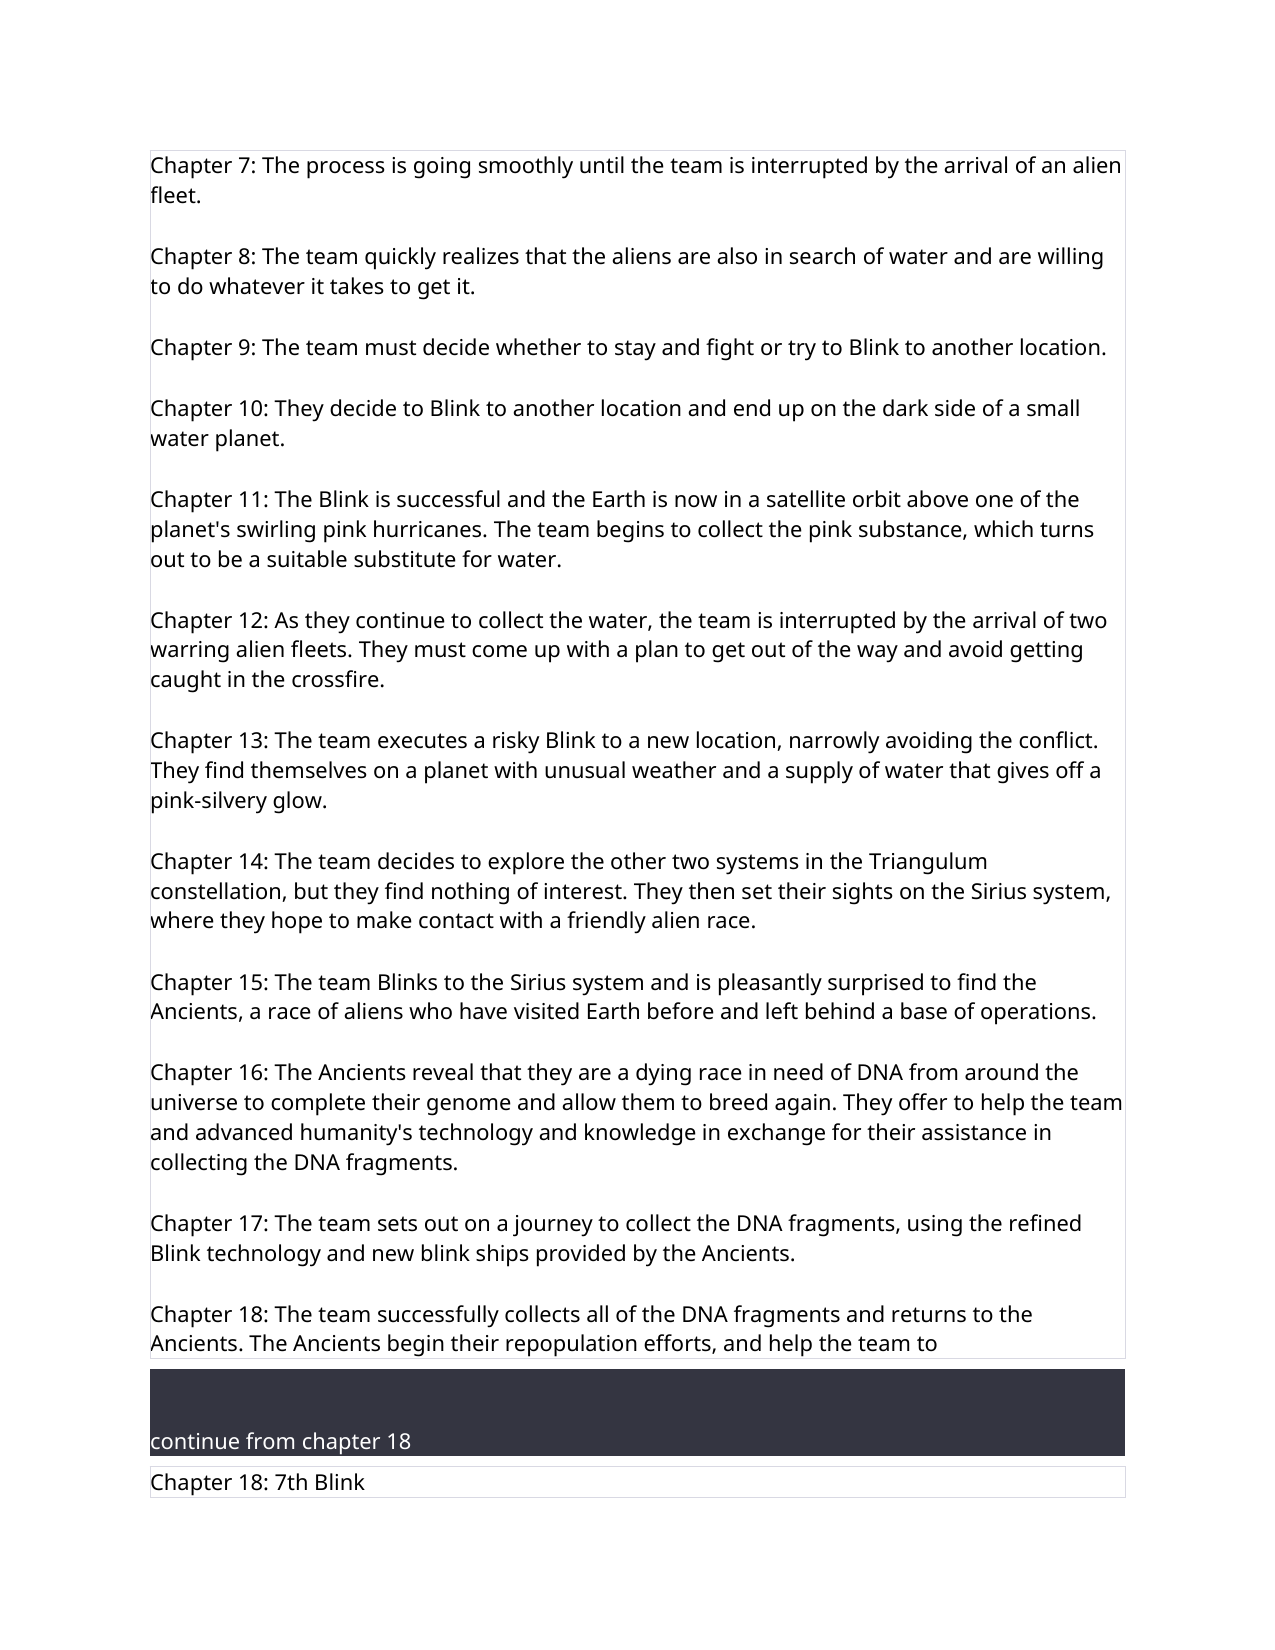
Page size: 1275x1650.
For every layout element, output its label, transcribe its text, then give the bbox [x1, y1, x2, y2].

text Chapter 12: As they continue to collect the water, the team is interrupted by the arrival of two warring alien fleets. They must come up with a plan to get out of the way and avoid getting caught in the crossfire. [151, 604, 1125, 694]
text Chapter 14: The team decides to explore the other two systems in the Triangulum constellation, but they find nothing of interest. They then set their sights on the Sirius system, where they hope to make contact with a friendly alien race. [151, 845, 1125, 935]
text Chapter 18: 7th Blink [151, 1467, 1125, 1497]
text Chapter 17: The team sets out on a journey to collect the DNA fragments, using the refined Blink technology and new blink ships provided by the Ancients. [151, 1207, 1125, 1267]
text continue from chapter 18 [150, 1426, 1125, 1456]
text Chapter 7: The process is going smoothly until the team is interrupted by the arrival of an alien fleet. [151, 151, 1125, 210]
text Chapter 8: The team quickly realizes that the aliens are also in search of water and are willing to do whatever it takes to get it. [151, 241, 1125, 301]
text Chapter 16: The Ancients reveal that they are a dying race in need of DNA from around the universe to complete their genome and allow them to breed again. They offer to help the team and advanced humanity's technology and knowledge in exchange for their assistance in collecting the DNA fragments. [151, 1057, 1125, 1177]
text Chapter 10: They decide to Blink to another location and end up on the dark side of a small water planet. [151, 393, 1125, 453]
text Chapter 11: The Blink is successful and the Earth is now in a satellite orbit above one of the planet's swirling pink hurricanes. The team begins to collect the pink substance, which turns out to be a suitable substitute for water. [151, 483, 1125, 573]
text Chapter 18: The team successfully collects all of the DNA fragments and returns to the Ancients. The Ancients begin their repopulation efforts, and help the team to [151, 1298, 1125, 1358]
text Chapter 9: The team must decide whether to stay and fight or try to Blink to another location. [151, 332, 1125, 362]
text Chapter 15: The team Blinks to the Sirius system and is pleasantly surprised to find the Ancients, a race of aliens who have visited Earth before and left behind a base of operations. [151, 966, 1125, 1026]
text Chapter 13: The team executes a risky Blink to a new location, narrowly avoiding the conflict. They find themselves on a planet with unusual weather and a supply of water that gives off a pink-silvery glow. [151, 725, 1125, 815]
